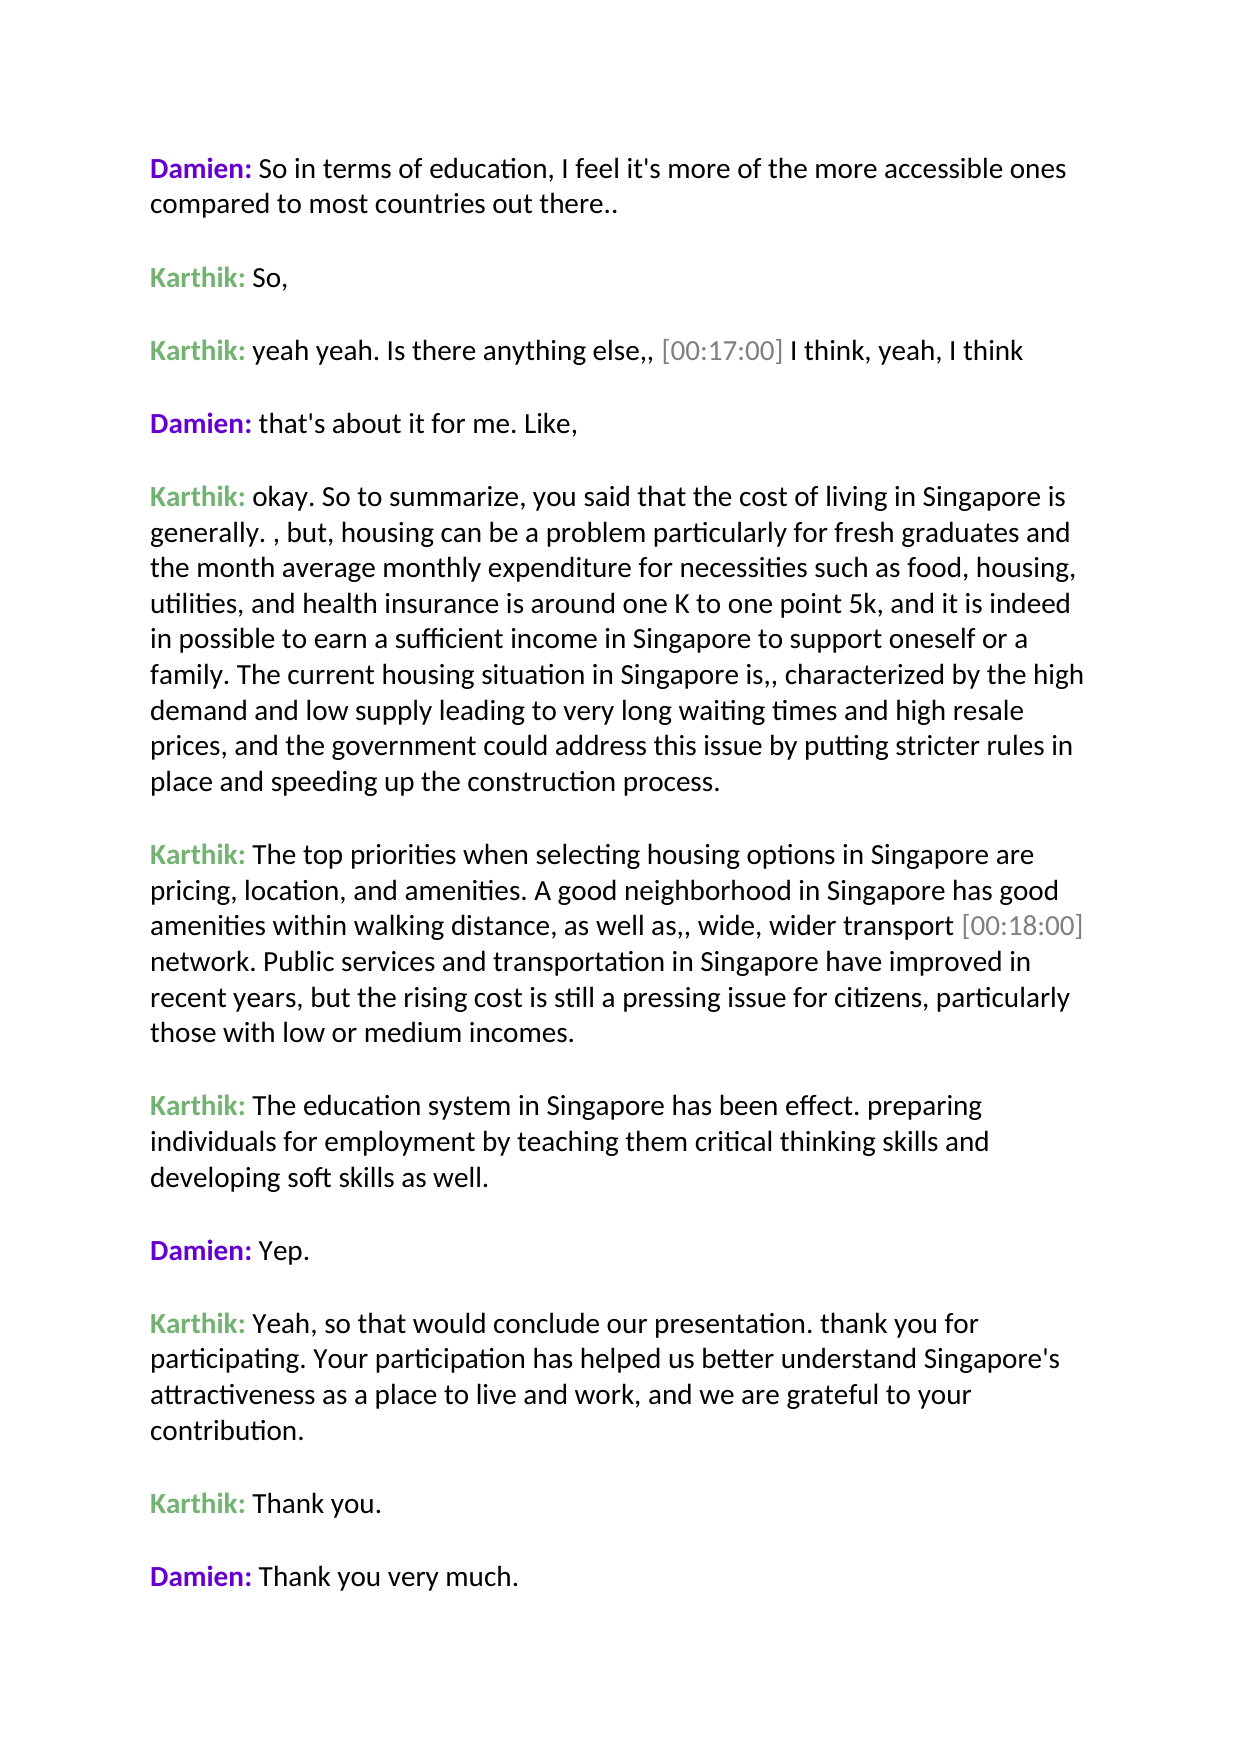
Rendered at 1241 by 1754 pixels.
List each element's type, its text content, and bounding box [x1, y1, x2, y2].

text Damien: So in terms of education, I feel it's more of the more accessible ones compared to most countries out there.. [150, 150, 1090, 221]
text Karthik: The education system in Singapore has been effect. preparing individuals for employment by teaching them critical thinking skills and developing soft skills as well. [150, 1087, 1090, 1194]
text Karthik: Thank you. [150, 1485, 1090, 1521]
text Karthik: Yeah, so that would conclude our presentation. thank you for participating. Your participation has helped us better understand Singapore's attractiveness as a place to live and work, and we are grateful to your contribution. [150, 1305, 1090, 1447]
text Damien: that's about it for me. Like, [150, 405, 1090, 441]
text Karthik: The top priorities when selecting housing options in Singapore are pricing, location, and amenities. A good neighborhood in Singapore has good amenities within walking distance, as well as,, wide, wider transport [00:18:00] network. Public services and transportation in Singapore have improved in recent years, but the rising cost is still a pressing issue for citizens, particularly those with low or medium incomes. [150, 836, 1090, 1050]
text Damien: Thank you very much. [150, 1558, 1090, 1594]
text Damien: Yep. [150, 1232, 1090, 1267]
text Karthik: yeah yeah. Is there anything else,, [00:17:00] I think, yeah, I think [150, 332, 1090, 367]
text Karthik: okay. So to summarize, you said that the cost of living in Singapore is generally. , but, housing can be a problem particularly for fresh graduates and the month average monthly expenditure for necessities such as food, housing, utilities, and health insurance is around one K to one point 5k, and it is indeed in possible to earn a sufficient income in Singapore to support oneself or a family. The current housing situation in Singapore is,, characterized by the high demand and low supply leading to very long waiting times and high resale prices, and the government could address this issue by putting stricter rules in place and speeding up the construction process. [150, 478, 1090, 799]
text Karthik: So, [150, 259, 1090, 294]
